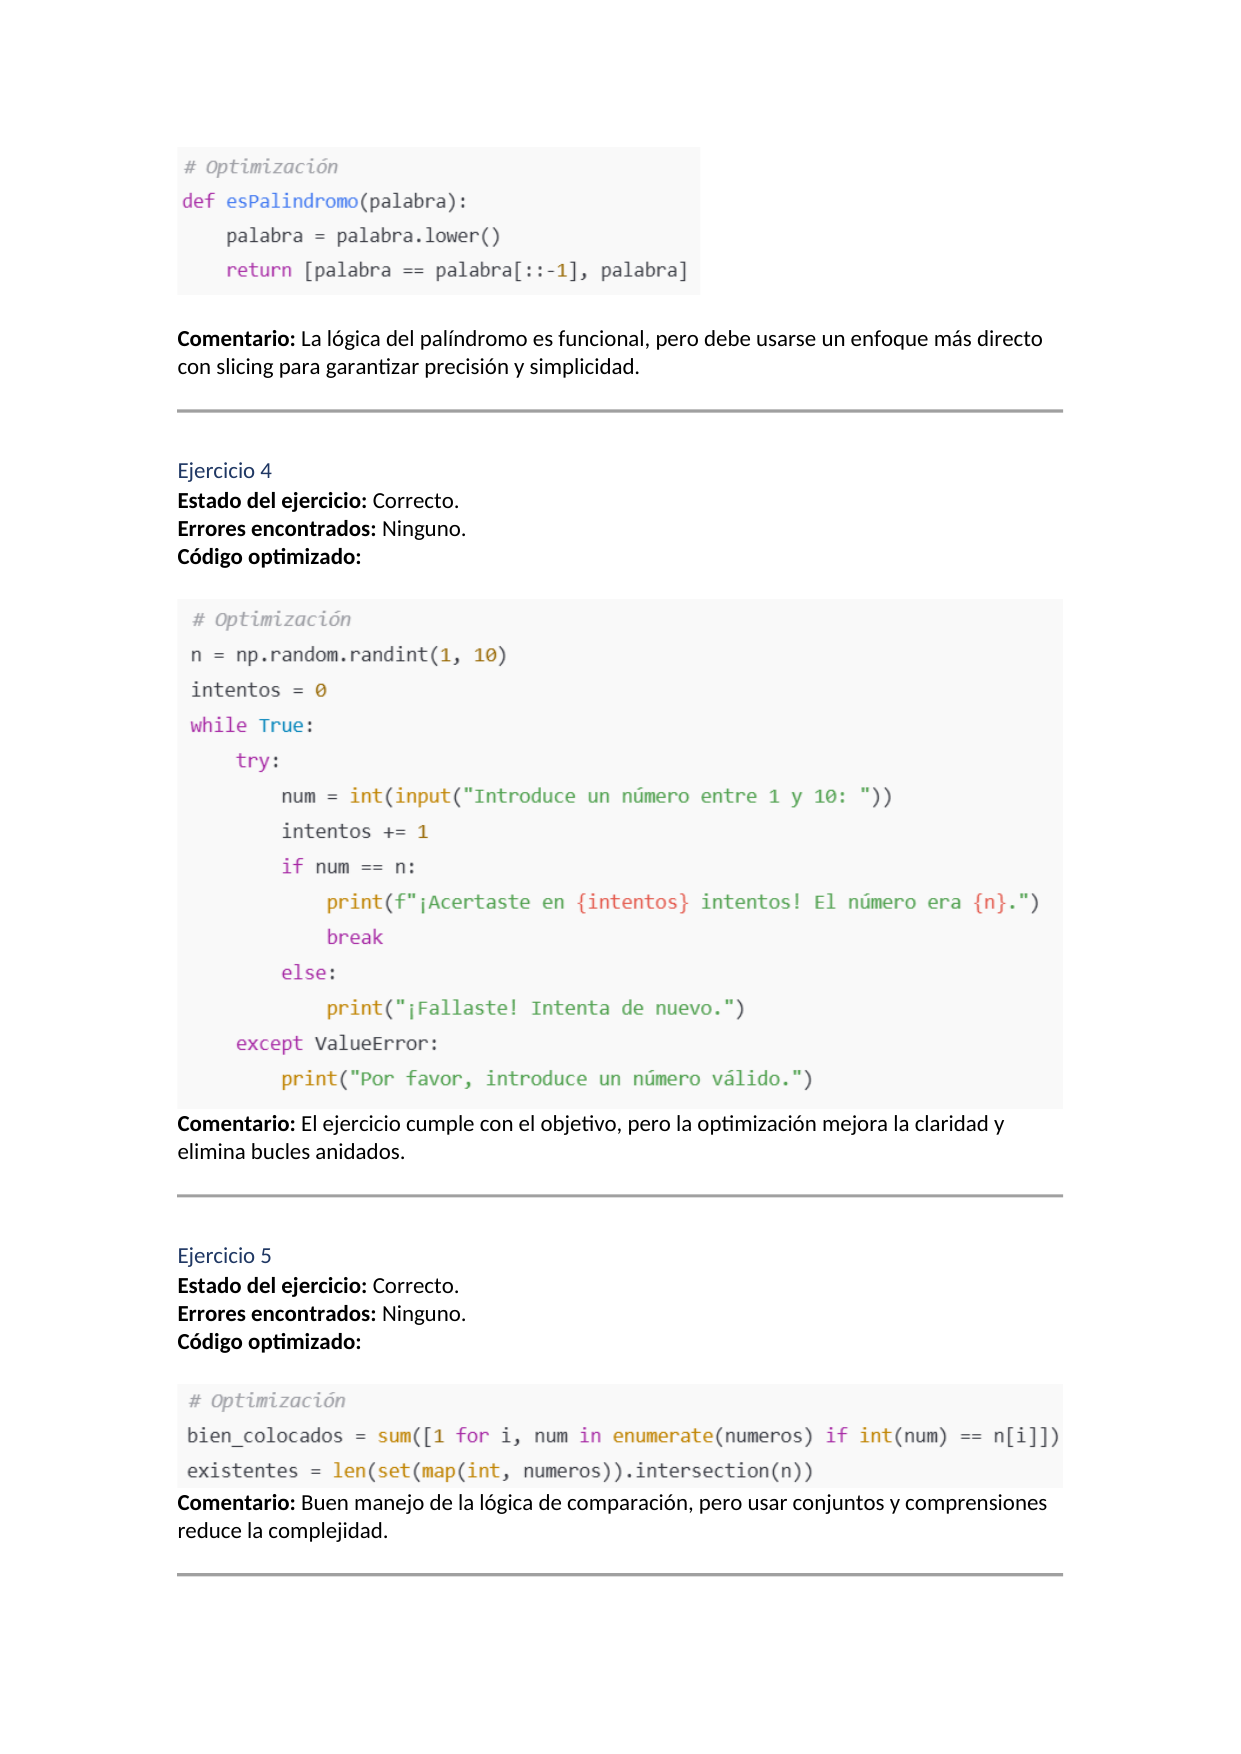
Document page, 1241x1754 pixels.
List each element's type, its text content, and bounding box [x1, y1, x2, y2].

picture [177, 599, 1063, 1109]
text Estado del ejercicio: Correcto. Errores encontrados: Ninguno. Código optimizado: [177, 486, 1063, 571]
text Comentario: La lógica del palíndromo es funcional, pero debe usarse un enfoque más directo con slicing para garantizar precisión y simplicidad. [177, 324, 1063, 380]
picture [177, 1384, 1063, 1488]
subtitle Ejercicio 4 [177, 456, 1063, 484]
text Comentario: Buen manejo de la lógica de comparación, pero usar conjuntos y comprensiones reduce la complejidad. [177, 1488, 1063, 1544]
text Estado del ejercicio: Correcto. Errores encontrados: Ninguno. Código optimizado: [177, 1271, 1063, 1355]
text Comentario: El ejercicio cumple con el objetivo, pero la optimización mejora la claridad y elimina bucles anidados. [177, 1109, 1063, 1165]
subtitle Ejercicio 5 [177, 1241, 1063, 1269]
picture [177, 147, 701, 295]
